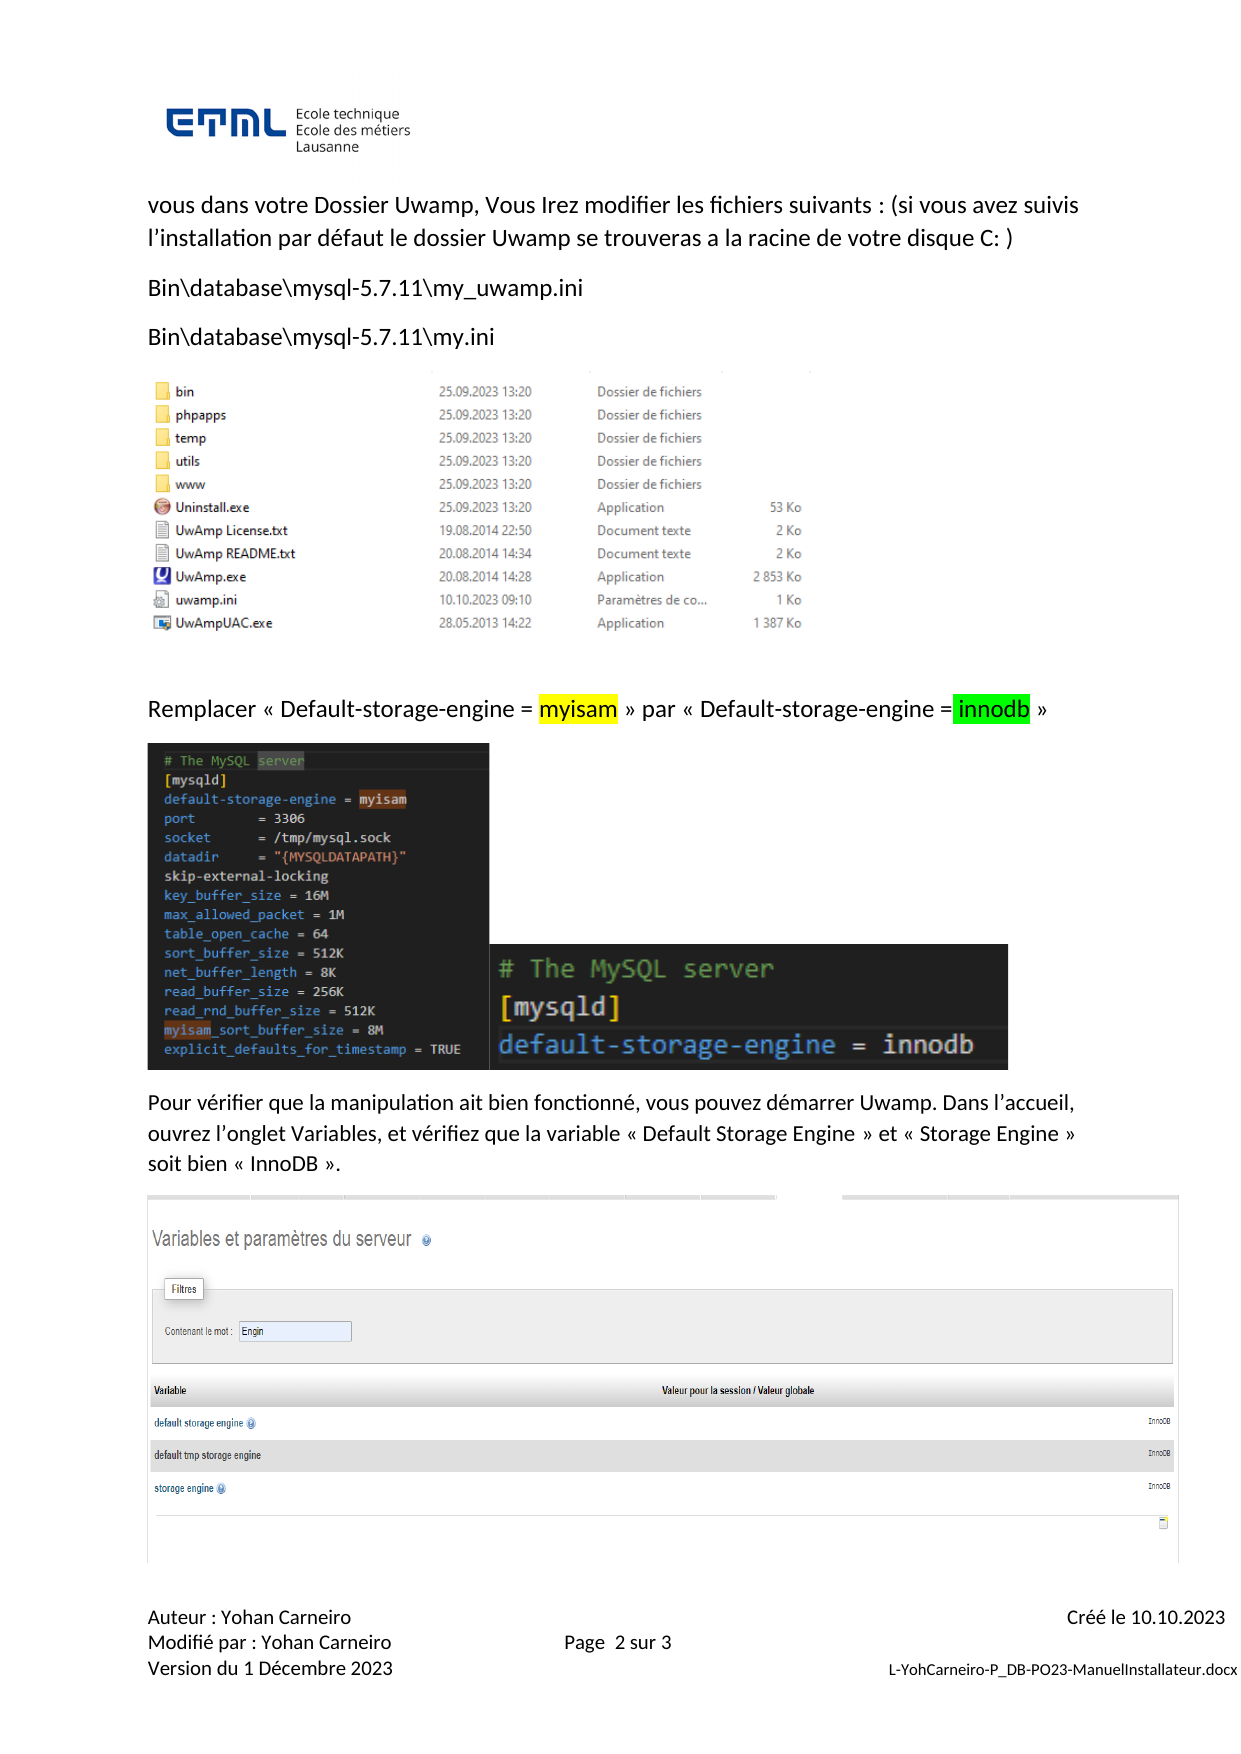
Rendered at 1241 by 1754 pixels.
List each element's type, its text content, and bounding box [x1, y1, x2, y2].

picture [147, 743, 1009, 1070]
picture [147, 1195, 1179, 1563]
picture [147, 371, 873, 675]
text Bin\database\mysql-5.7.11\my_uwamp.ini [148, 272, 1093, 302]
text Remplacer « Default-storage-engine = myisam » par « Default-storage-engine = innodb » [148, 693, 1093, 724]
text Pour vérifier que la manipulation ait bien fonctionné, vous pouvez démarrer Uwamp. Dans l’accueil, ouvrez l’onglet Variables, et vérifiez que la variable « Default Storage Engine » et « Storage Engine » soit bien « InnoDB ». [148, 1088, 1093, 1177]
picture [147, 73, 425, 190]
text Bin\database\mysql-5.7.11\my.ini [148, 321, 1093, 352]
